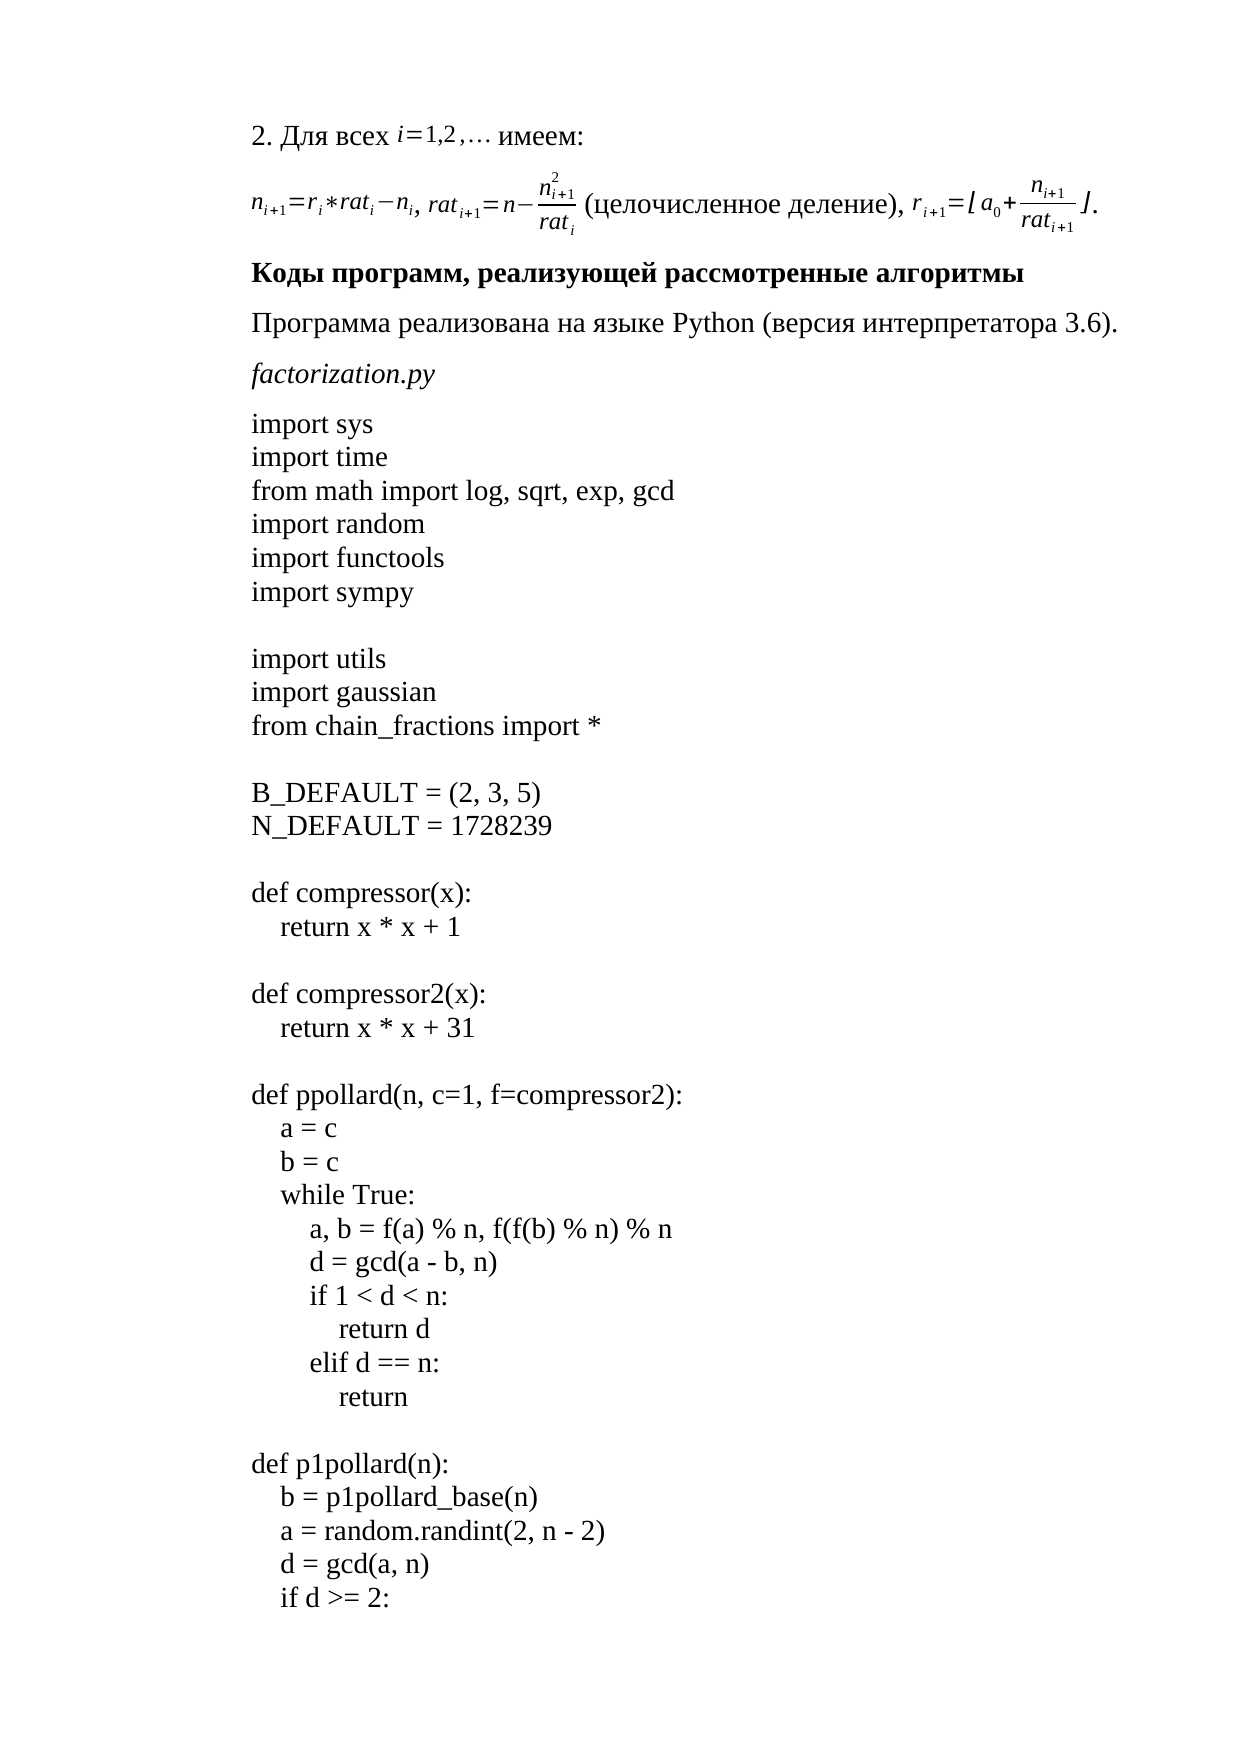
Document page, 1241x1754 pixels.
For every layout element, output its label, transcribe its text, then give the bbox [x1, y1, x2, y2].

text import functools [177, 540, 1152, 574]
text Коды программ, реализующей рассмотренные алгоритмы [177, 255, 1152, 289]
text import utils [177, 641, 1152, 674]
text import sympy [177, 574, 1152, 607]
text elif d == n: [177, 1345, 1152, 1379]
text 2. Для всех имеем: [177, 118, 1152, 152]
text factorization.py [177, 356, 1152, 389]
text d = gcd(a - b, n) [177, 1244, 1152, 1278]
text if 1 < d < n: [177, 1278, 1152, 1312]
text import time [177, 439, 1152, 473]
text , (целочисленное деление), . [177, 168, 1152, 238]
text if d >= 2: [177, 1580, 1152, 1613]
text def compressor(x): [177, 876, 1152, 909]
text a, b = f(a) % n, f(f(b) % n) % n [177, 1211, 1152, 1244]
text d = gcd(a, n) [177, 1546, 1152, 1580]
text return d [177, 1312, 1152, 1345]
text import gaussian [177, 674, 1152, 708]
text import random [177, 507, 1152, 540]
text Программа реализована на языке Python (версия интерпретатора 3.6). [177, 305, 1152, 339]
text def p1pollard(n): [177, 1446, 1152, 1479]
text def ppollard(n, c=1, f=compressor2): [177, 1077, 1152, 1110]
text import sys [177, 406, 1152, 439]
text from math import log, sqrt, exp, gcd [177, 473, 1152, 507]
text a = c [177, 1110, 1152, 1144]
text b = c [177, 1144, 1152, 1177]
text a = random.randint(2, n - 2) [177, 1513, 1152, 1546]
text return [177, 1379, 1152, 1412]
text return x * x + 1 [177, 909, 1152, 943]
text return x * x + 31 [177, 1010, 1152, 1043]
text def compressor2(x): [177, 976, 1152, 1010]
text from chain_fractions import * [177, 708, 1152, 741]
text N_DEFAULT = 1728239 [177, 808, 1152, 842]
text b = p1pollard_base(n) [177, 1479, 1152, 1513]
text B_DEFAULT = (2, 3, 5) [177, 775, 1152, 808]
text while True: [177, 1177, 1152, 1211]
